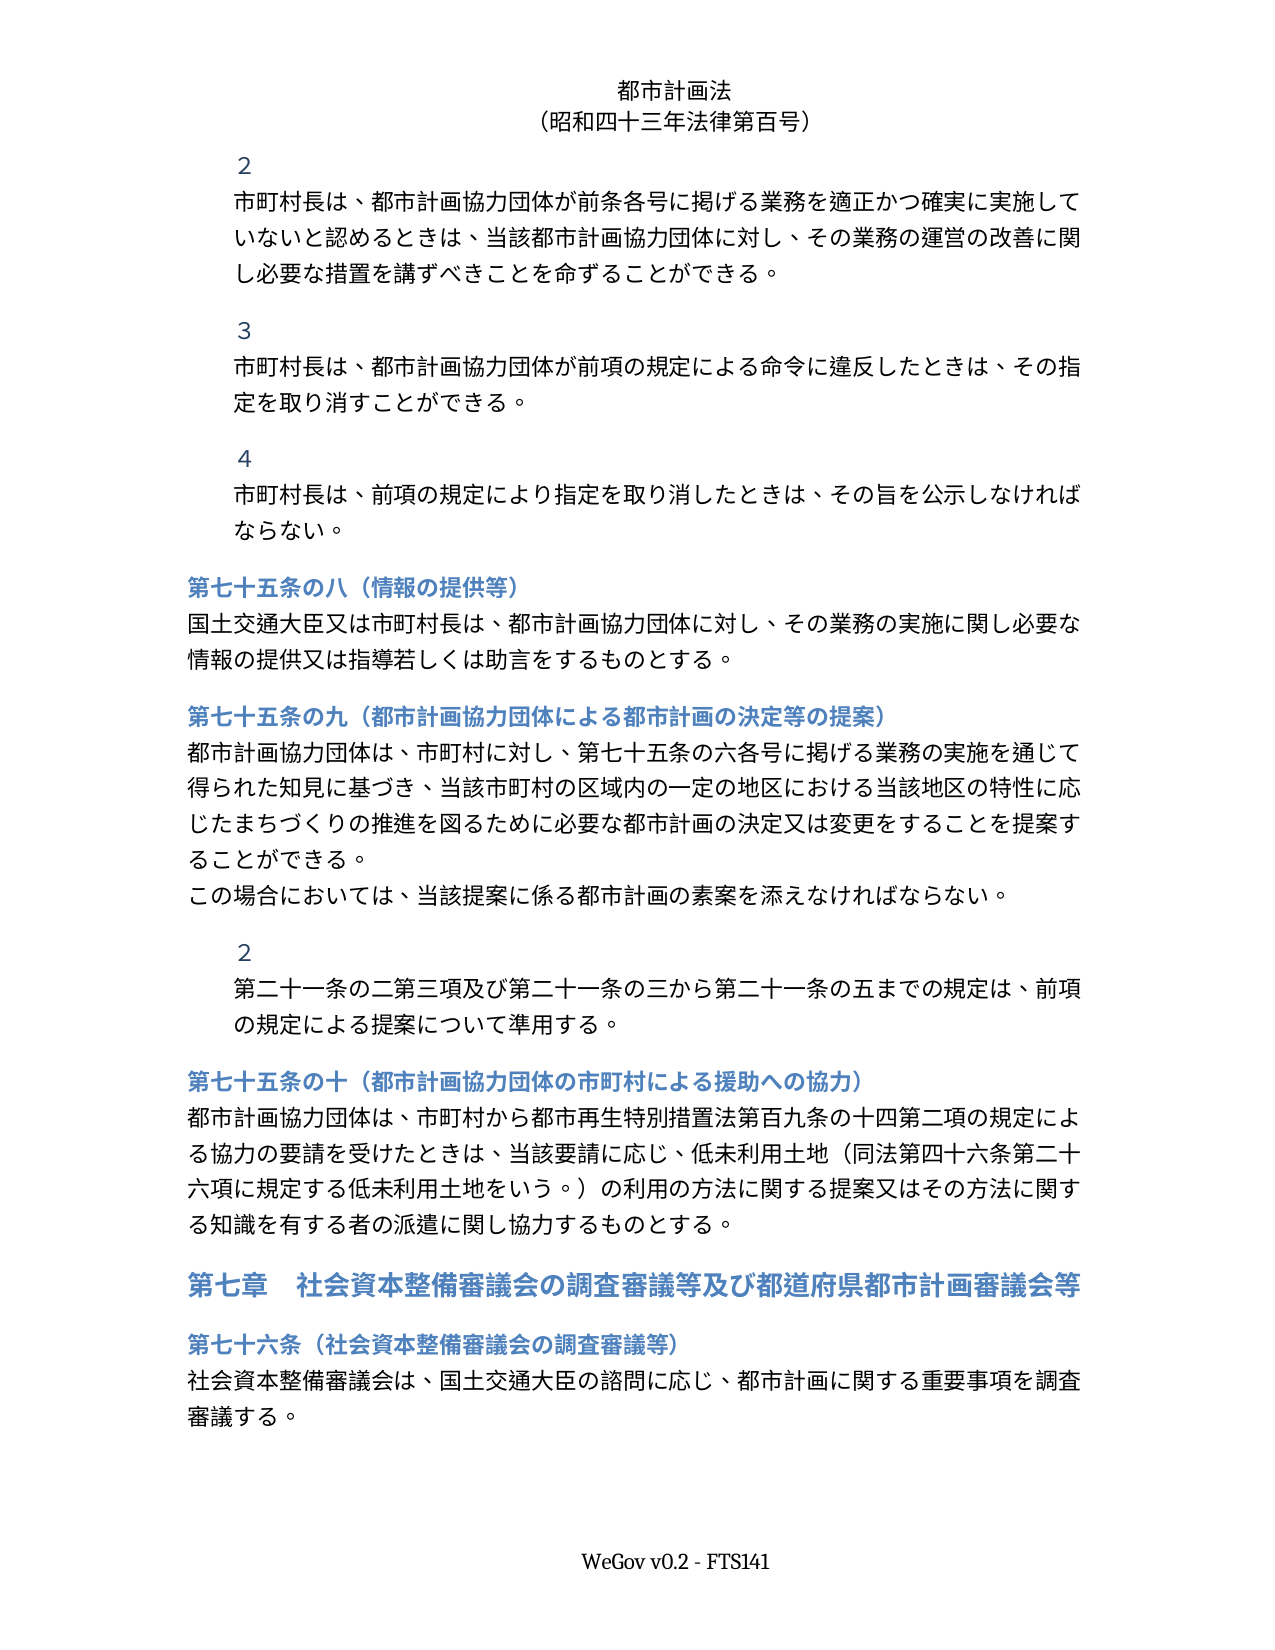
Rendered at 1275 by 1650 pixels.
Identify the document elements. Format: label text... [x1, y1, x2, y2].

subtitle ２ [233, 937, 1087, 968]
text 市町村長は、都市計画協力団体が前項の規定による命令に違反したときは、その指定を取り消すことができる。 [233, 351, 1087, 418]
text 社会資本整備審議会は、国土交通大臣の諮問に応じ、都市計画に関する重要事項を調査審議する。 [187, 1365, 1087, 1432]
text 市町村長は、都市計画協力団体が前条各号に掲げる業務を適正かつ確実に実施していないと認めるときは、当該都市計画協力団体に対し、その業務の運営の改善に関し必要な措置を講ずべきことを命ずることができる。 [233, 186, 1087, 289]
subtitle 第七十五条の十（都市計画協力団体の市町村による援助への協力） [187, 1066, 1087, 1097]
subtitle ４ [233, 443, 1087, 474]
subtitle 第七十五条の九（都市計画協力団体による都市計画の決定等の提案） [187, 701, 1087, 732]
subtitle 第七十五条の八（情報の提供等） [187, 572, 1087, 603]
text 都市計画協力団体は、市町村に対し、第七十五条の六各号に掲げる業務の実施を通じて得られた知見に基づき、当該市町村の区域内の一定の地区における当該地区の特性に応じたまちづくりの推進を図るために必要な都市計画の決定又は変更をすることを提案することができる。 この場合においては、当該提案に係る都市計画の素案を添えなければならない。 [187, 736, 1087, 911]
text 都市計画協力団体は、市町村から都市再生特別措置法第百九条の十四第二項の規定による協力の要請を受けたときは、当該要請に応じ、低未利用土地（同法第四十六条第二十六項に規定する低未利用土地をいう。）の利用の方法に関する提案又はその方法に関する知識を有する者の派遣に関し協力するものとする。 [187, 1102, 1087, 1241]
text 国土交通大臣又は市町村長は、都市計画協力団体に対し、その業務の実施に関し必要な情報の提供又は指導若しくは助言をするものとする。 [187, 608, 1087, 675]
subtitle 第七十六条（社会資本整備審議会の調査審議等） [187, 1329, 1087, 1361]
text 第二十一条の二第三項及び第二十一条の三から第二十一条の五までの規定は、前項の規定による提案について準用する。 [233, 973, 1087, 1040]
subtitle ３ [233, 314, 1087, 346]
subtitle ２ [233, 150, 1087, 181]
text 市町村長は、前項の規定により指定を取り消したときは、その旨を公示しなければならない。 [233, 479, 1087, 546]
subtitle 第七章 社会資本整備審議会の調査審議等及び都道府県都市計画審議会等 [187, 1266, 1087, 1303]
